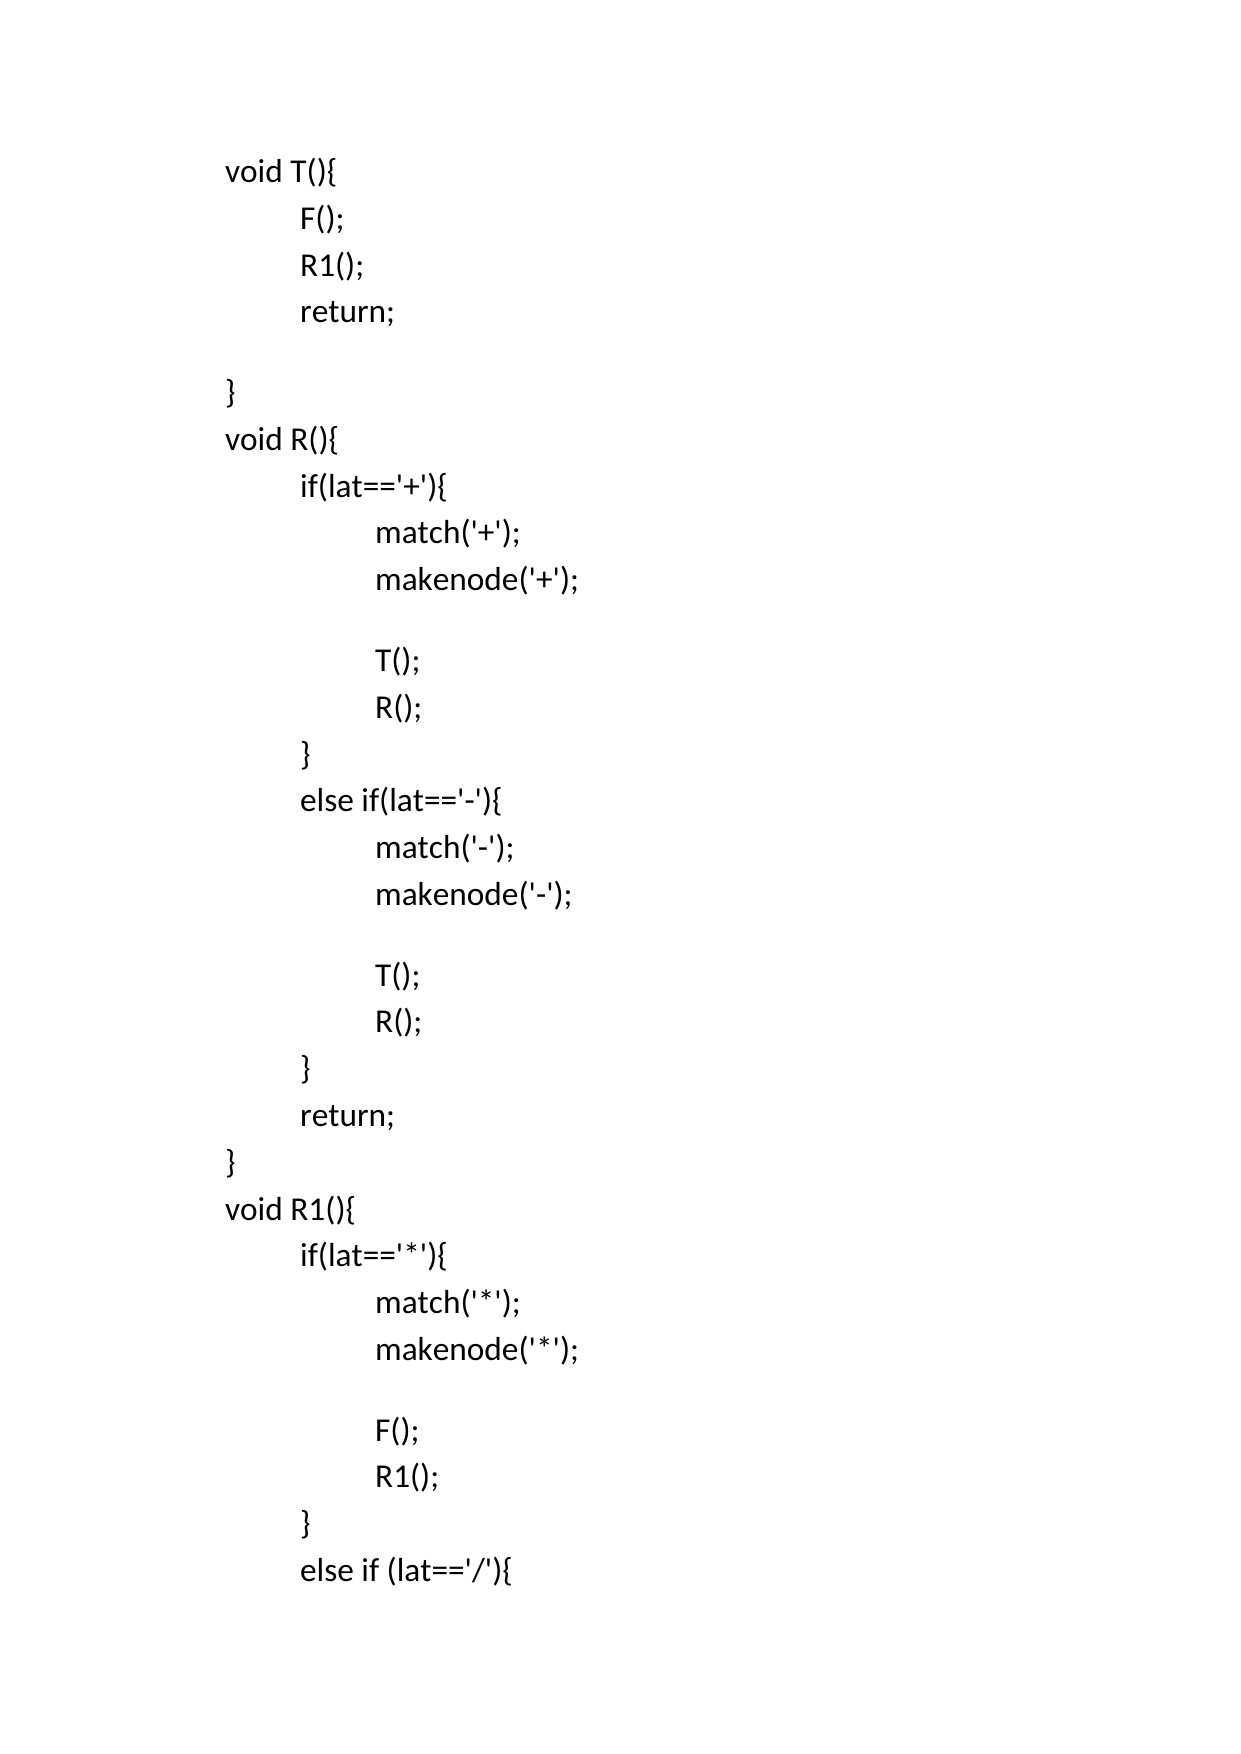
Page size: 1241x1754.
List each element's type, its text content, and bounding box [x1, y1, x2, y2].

list T(); [225, 954, 1090, 994]
list R(); [225, 1001, 1090, 1041]
list } [225, 1047, 1090, 1088]
list } [225, 733, 1090, 773]
list match('*'); [225, 1281, 1090, 1322]
list F(); [225, 1409, 1090, 1449]
list void R1(){ [225, 1188, 1090, 1228]
list void R(){ [225, 418, 1090, 459]
list return; [225, 290, 1090, 331]
list else if (lat=='/'){ [225, 1549, 1090, 1590]
list } [225, 371, 1090, 412]
list } [225, 1141, 1090, 1182]
list F(); [225, 197, 1090, 237]
list return; [225, 1094, 1090, 1135]
list if(lat=='+'){ [225, 465, 1090, 505]
list else if(lat=='-'){ [225, 779, 1090, 820]
list R1(); [225, 243, 1090, 284]
list match('+'); [225, 511, 1090, 552]
list R1(); [225, 1456, 1090, 1496]
list T(); [225, 639, 1090, 680]
list makenode('-'); [225, 873, 1090, 914]
list } [225, 1502, 1090, 1543]
list void T(){ [225, 150, 1090, 191]
list if(lat=='*'){ [225, 1234, 1090, 1275]
list match('-'); [225, 826, 1090, 867]
list makenode('*'); [225, 1328, 1090, 1369]
list makenode('+'); [225, 558, 1090, 599]
list R(); [225, 686, 1090, 727]
